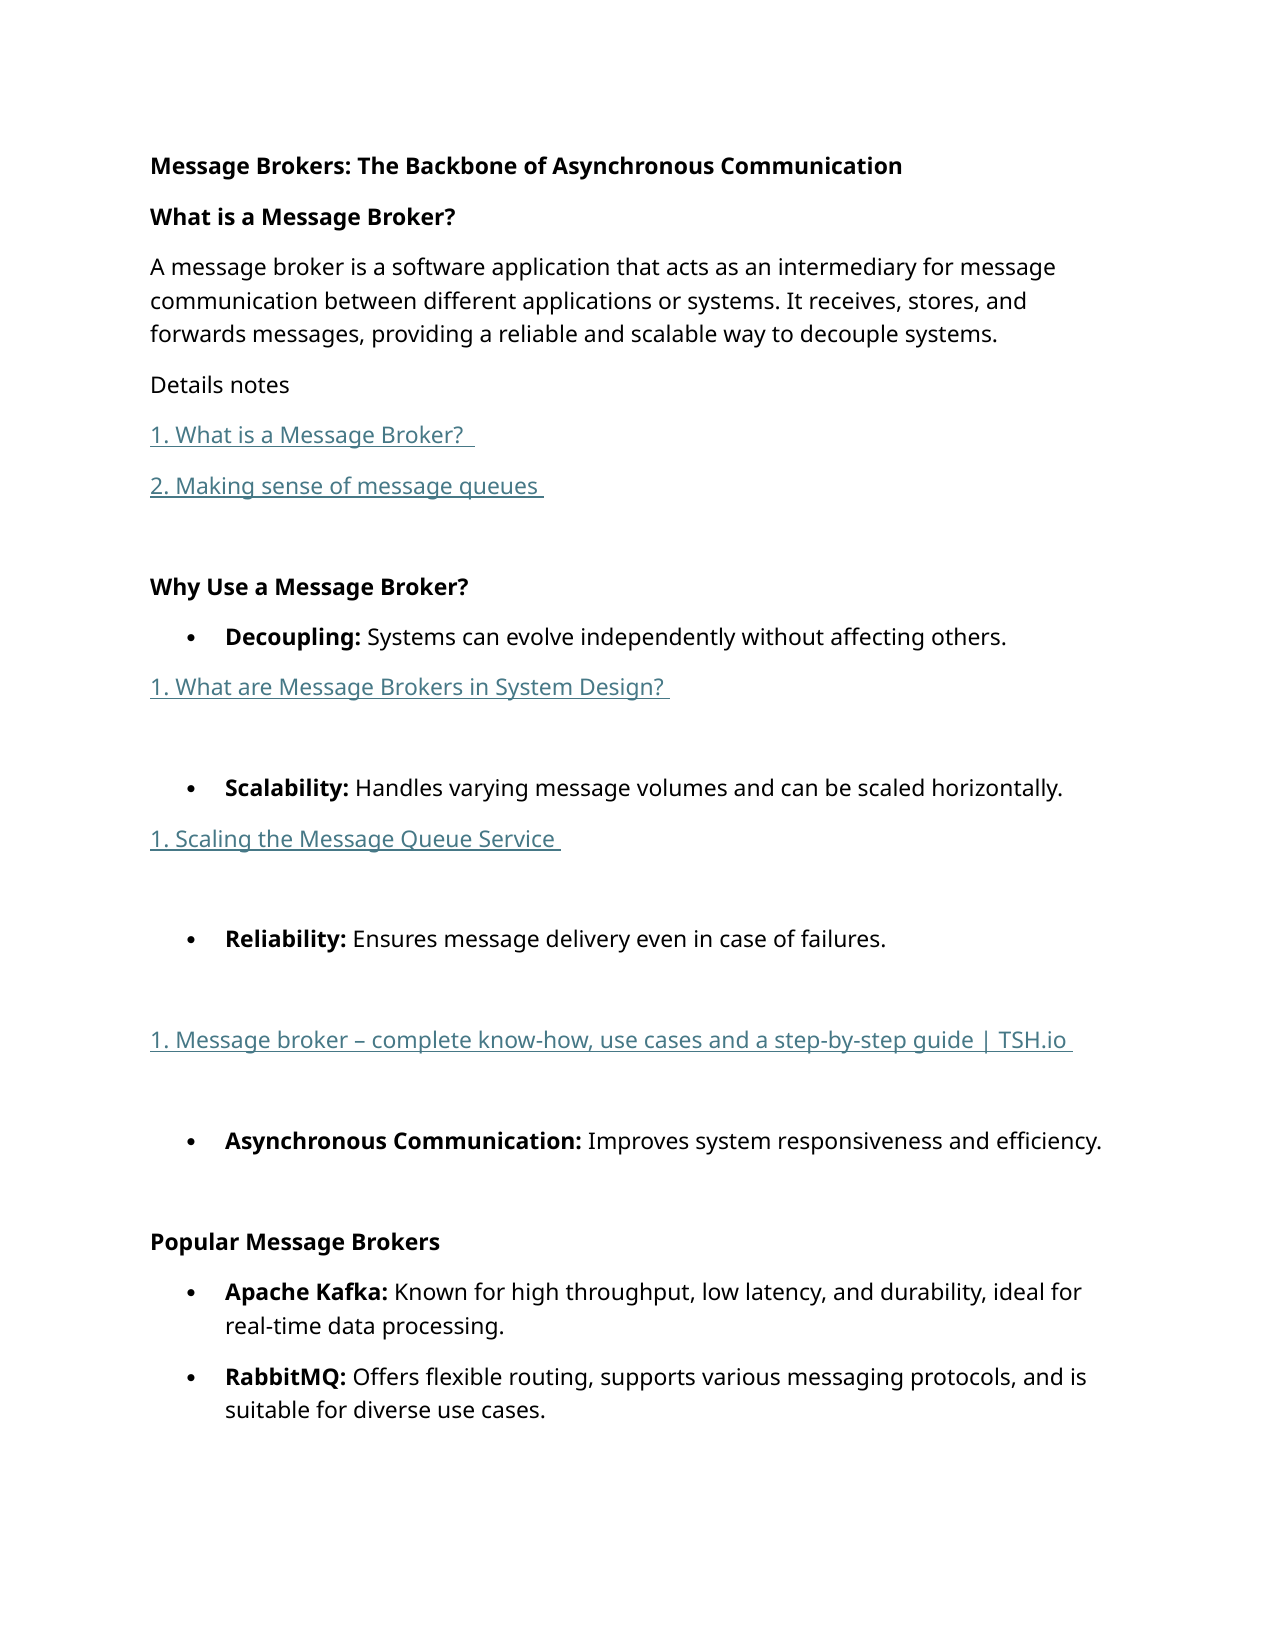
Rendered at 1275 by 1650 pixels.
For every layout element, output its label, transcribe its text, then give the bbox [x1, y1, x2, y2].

list RabbitMQ: Offers flexible routing, supports various messaging protocols, and is suitable for diverse use cases. [187, 1360, 1125, 1425]
list Apache Kafka: Known for high throughput, low latency, and durability, ideal for real-time data processing. [187, 1276, 1125, 1341]
text 1. What are Message Brokers in System Design? [150, 671, 1125, 702]
text A message broker is a software application that acts as an intermediary for message communication between different applications or systems. It receives, stores, and forwards messages, providing a reliable and scalable way to decouple systems. [150, 251, 1125, 349]
list Scalability: Handles varying message volumes and can be scaled horizontally. [187, 772, 1125, 803]
text 2. Making sense of message queues [150, 469, 1125, 501]
text Why Use a Message Broker? [150, 570, 1125, 602]
list Reliability: Ensures message delivery even in case of failures. [187, 923, 1125, 954]
text 1. Scaling the Message Queue Service [150, 822, 1125, 854]
text Message Brokers: The Backbone of Asynchronous Communication [150, 150, 1125, 181]
text 1. What is a Message Broker? [150, 419, 1125, 450]
text What is a Message Broker? [150, 200, 1125, 232]
list Decoupling: Systems can evolve independently without affecting others. [187, 621, 1125, 652]
text Popular Message Brokers [150, 1226, 1125, 1257]
list Asynchronous Communication: Improves system responsiveness and efficiency. [187, 1125, 1125, 1156]
text Details notes [150, 369, 1125, 400]
text 1. Message broker – complete know-how, use cases and a step-by-step guide | TSH.io [150, 1024, 1125, 1055]
